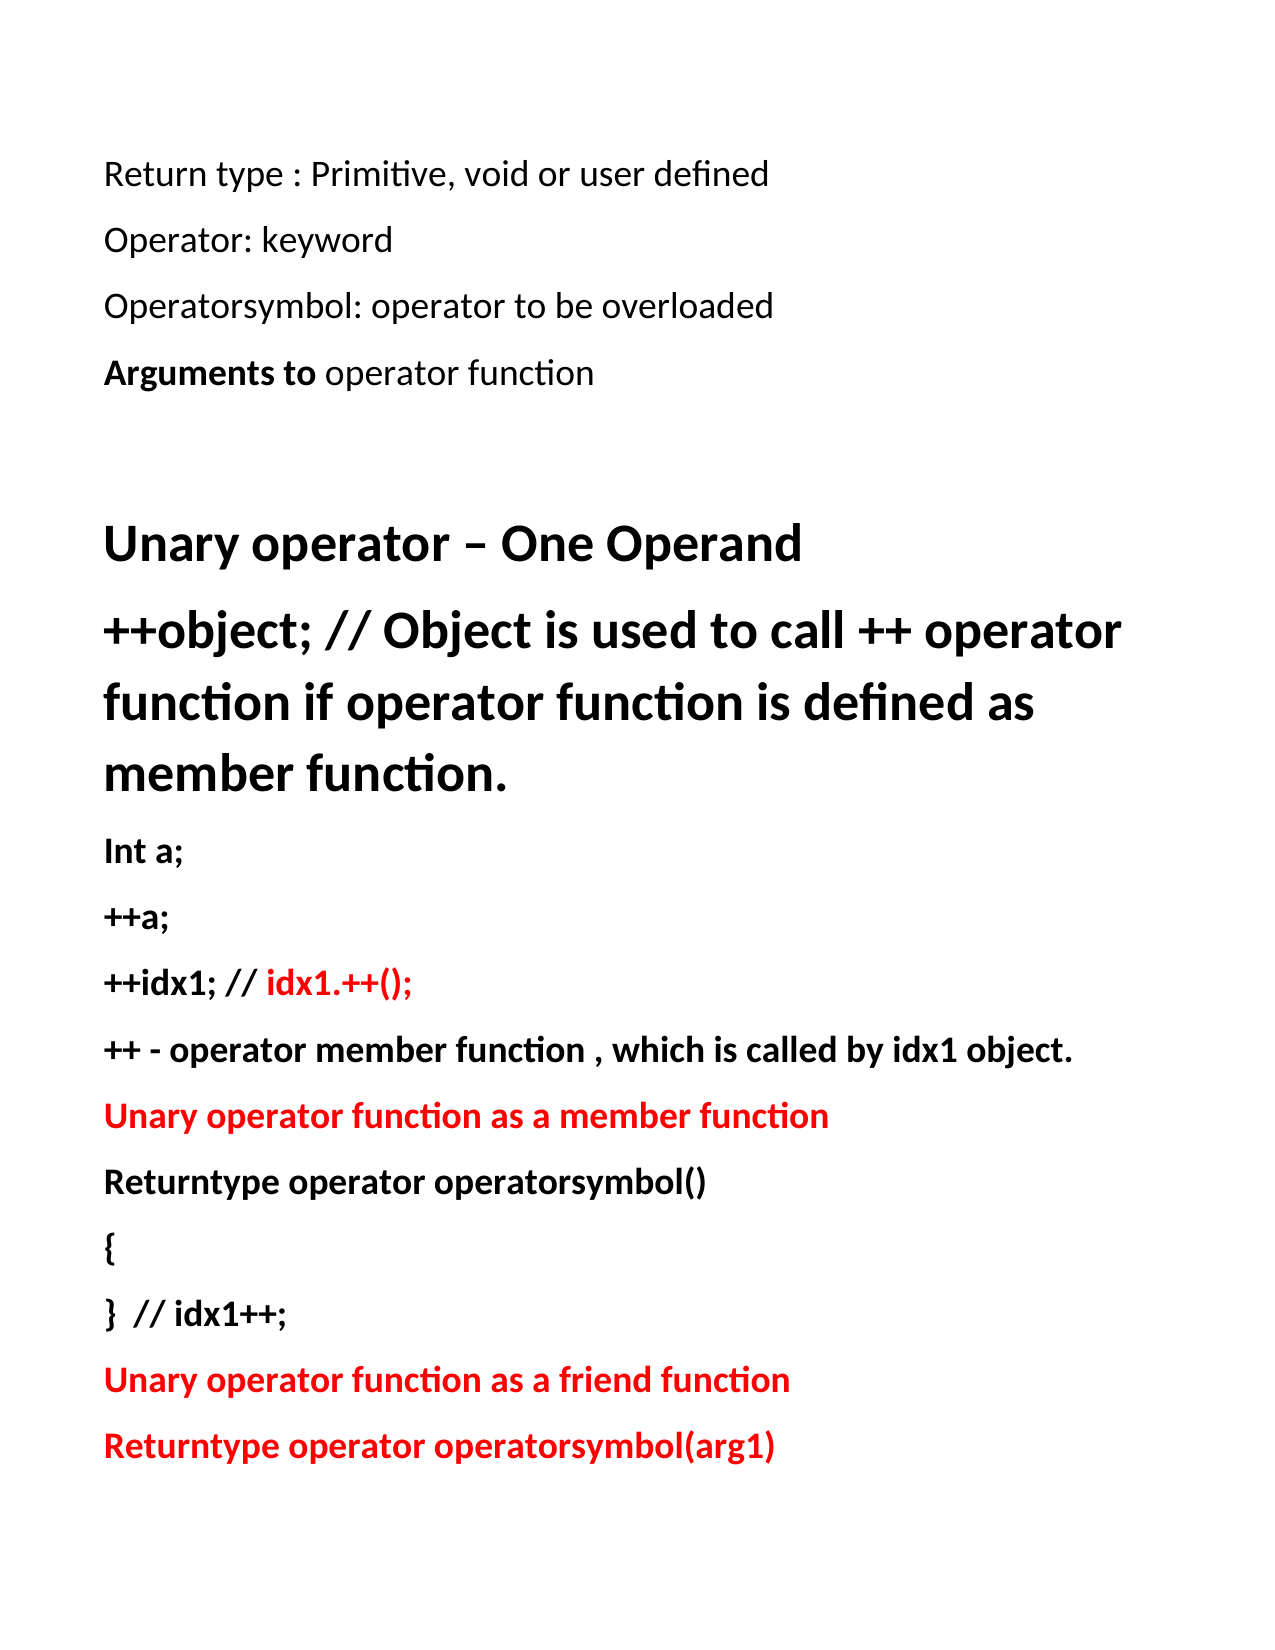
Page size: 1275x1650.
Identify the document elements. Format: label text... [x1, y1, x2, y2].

text } // idx1++; [103, 1290, 1125, 1336]
text Arguments to operator function [103, 348, 1125, 394]
text Returntype operator operatorsymbol(arg1) [103, 1422, 1125, 1468]
text Unary operator – One Operand [103, 508, 1125, 574]
text ++object; // Object is used to call ++ operator function if operator function is defined as member function. [103, 596, 1125, 805]
text ++idx1; // idx1.++(); [103, 959, 1125, 1005]
text Int a; [103, 827, 1125, 873]
text ++ - operator member function , which is called by idx1 object. [103, 1026, 1125, 1071]
text Unary operator function as a member function [103, 1092, 1125, 1137]
text Unary operator function as a friend function [103, 1356, 1125, 1402]
text Operator: keyword [103, 216, 1125, 262]
text Return type : Primitive, void or user defined [103, 150, 1125, 196]
text ++a; [103, 893, 1125, 939]
text Returntype operator operatorsymbol() [103, 1158, 1125, 1204]
text Operatorsymbol: operator to be overloaded [103, 282, 1125, 328]
text { [103, 1224, 1125, 1270]
